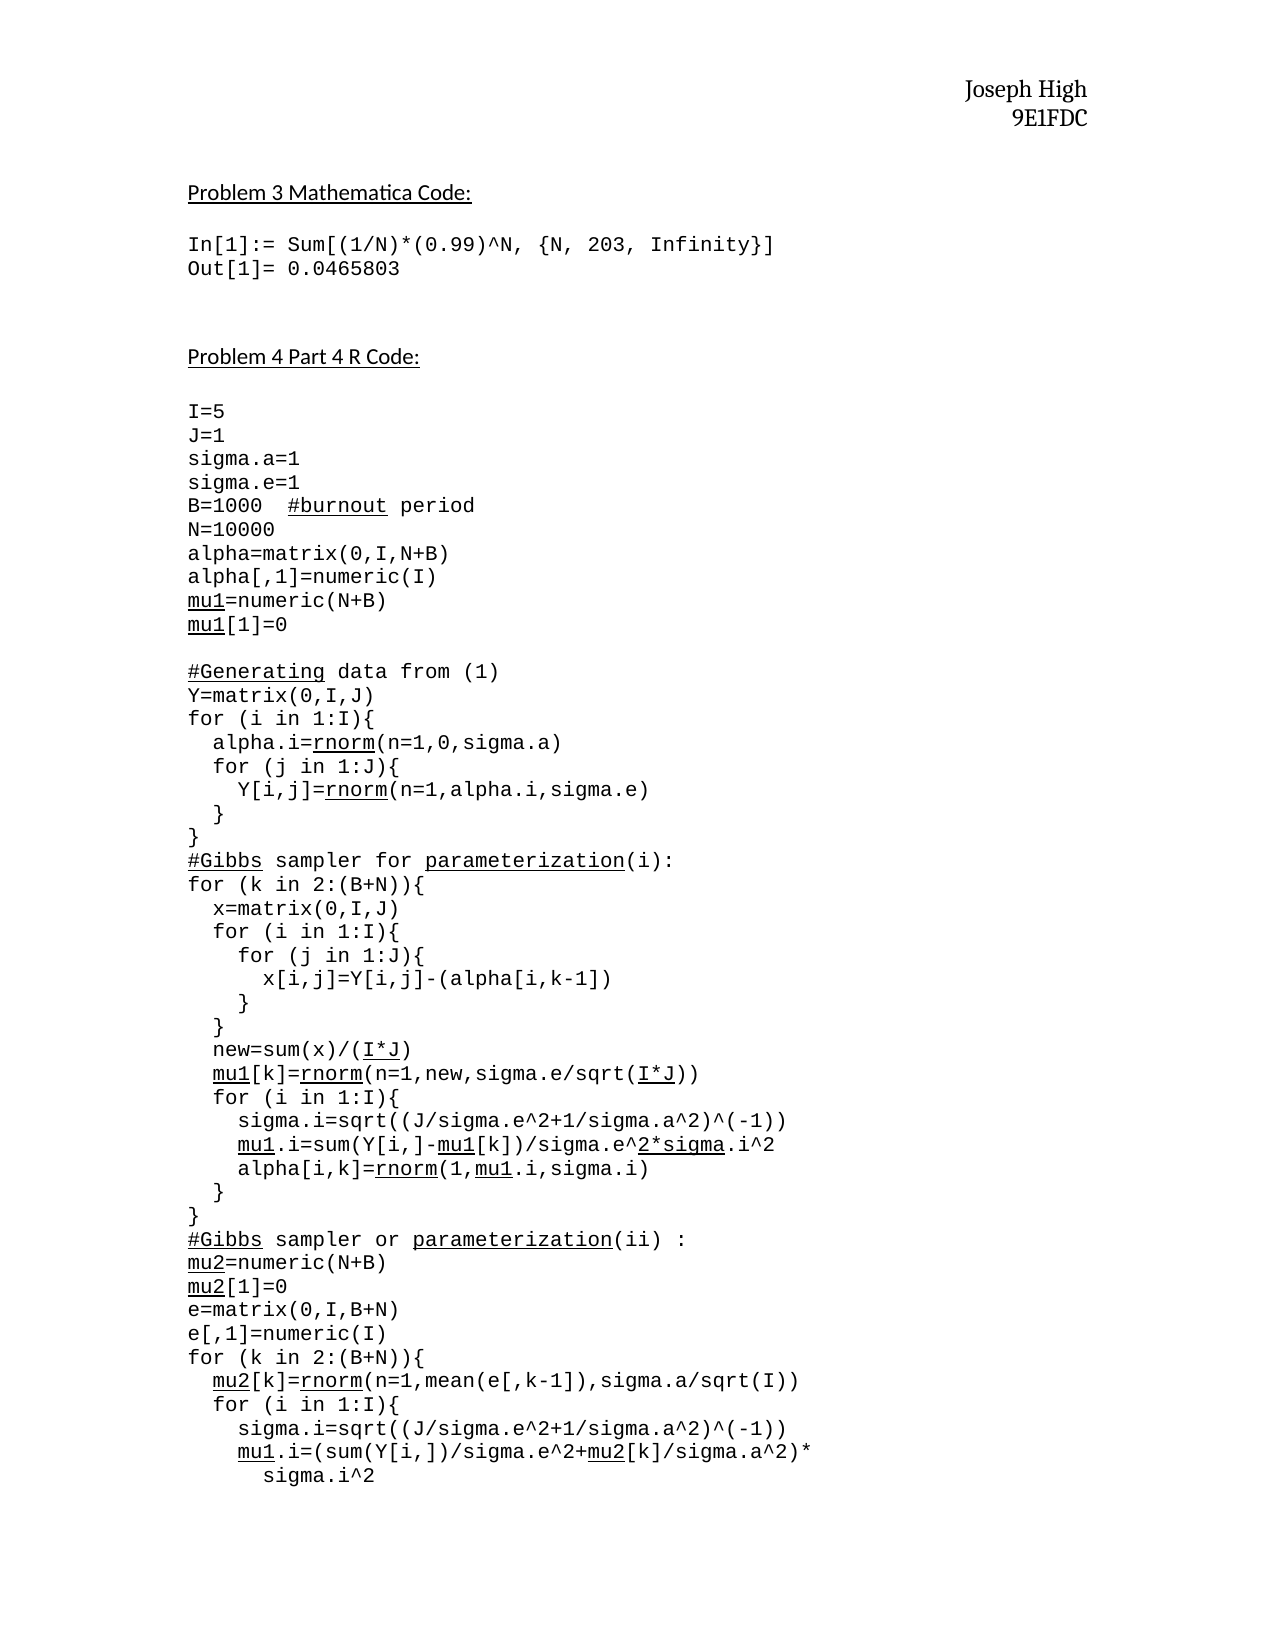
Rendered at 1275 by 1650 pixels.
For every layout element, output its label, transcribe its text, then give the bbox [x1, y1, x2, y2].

text for (i in 1:I){ [187, 708, 1087, 732]
text for (k in 2:(B+N)){ [187, 1347, 1087, 1370]
text } [187, 992, 1087, 1016]
text sigma.i=sqrt((J/sigma.e^2+1/sigma.a^2)^(-1)) [187, 1418, 1087, 1441]
text I=5 [187, 401, 1087, 424]
text } [187, 1181, 1087, 1205]
text mu1=numeric(N+B) [187, 590, 1087, 614]
text mu2[1]=0 [187, 1276, 1087, 1299]
text } [187, 827, 1087, 850]
text alpha.i=rnorm(n=1,0,sigma.a) [187, 732, 1087, 756]
text } [187, 1016, 1087, 1039]
text mu2=numeric(N+B) [187, 1252, 1087, 1276]
text for (j in 1:J){ [187, 945, 1087, 968]
text } [187, 803, 1087, 827]
text Problem 4 Part 4 R Code: [187, 342, 1087, 370]
text sigma.i=sqrt((J/sigma.e^2+1/sigma.a^2)^(-1)) [187, 1110, 1087, 1134]
text In[1]:= Sum[(1/N)*(0.99)^N, {N, 203, Infinity}] [187, 234, 1087, 258]
text sigma.i^2 [187, 1465, 1087, 1489]
text #Generating data from (1) [187, 661, 1087, 685]
text Problem 3 Mathematica Code: [187, 178, 1087, 206]
text for (j in 1:J){ [187, 756, 1087, 779]
text for (k in 2:(B+N)){ [187, 874, 1087, 897]
text B=1000 #burnout period [187, 496, 1087, 519]
text Y[i,j]=rnorm(n=1,alpha.i,sigma.e) [187, 779, 1087, 803]
text Out[1]= 0.0465803 [187, 258, 1087, 281]
text Y=matrix(0,I,J) [187, 685, 1087, 708]
text for (i in 1:I){ [187, 1394, 1087, 1418]
text for (i in 1:I){ [187, 921, 1087, 945]
text #Gibbs sampler or parameterization(ii) : [187, 1228, 1087, 1252]
text mu1[1]=0 [187, 614, 1087, 637]
text #Gibbs sampler for parameterization(i): [187, 850, 1087, 874]
text new=sum(x)/(I*J) [187, 1039, 1087, 1063]
text e[,1]=numeric(I) [187, 1323, 1087, 1347]
text alpha[i,k]=rnorm(1,mu1.i,sigma.i) [187, 1158, 1087, 1181]
text N=10000 [187, 519, 1087, 543]
text J=1 [187, 424, 1087, 448]
text } [187, 1205, 1087, 1228]
text mu1[k]=rnorm(n=1,new,sigma.e/sqrt(I*J)) [187, 1063, 1087, 1087]
text e=matrix(0,I,B+N) [187, 1299, 1087, 1323]
text mu2[k]=rnorm(n=1,mean(e[,k-1]),sigma.a/sqrt(I)) [187, 1370, 1087, 1394]
text alpha=matrix(0,I,N+B) [187, 543, 1087, 566]
text alpha[,1]=numeric(I) [187, 566, 1087, 590]
text x[i,j]=Y[i,j]-(alpha[i,k-1]) [187, 968, 1087, 992]
text sigma.e=1 [187, 472, 1087, 496]
text mu1.i=(sum(Y[i,])/sigma.e^2+mu2[k]/sigma.a^2)* [187, 1441, 1087, 1465]
text for (i in 1:I){ [187, 1087, 1087, 1110]
text mu1.i=sum(Y[i,]-mu1[k])/sigma.e^2*sigma.i^2 [187, 1134, 1087, 1158]
text x=matrix(0,I,J) [187, 897, 1087, 921]
text sigma.a=1 [187, 448, 1087, 472]
